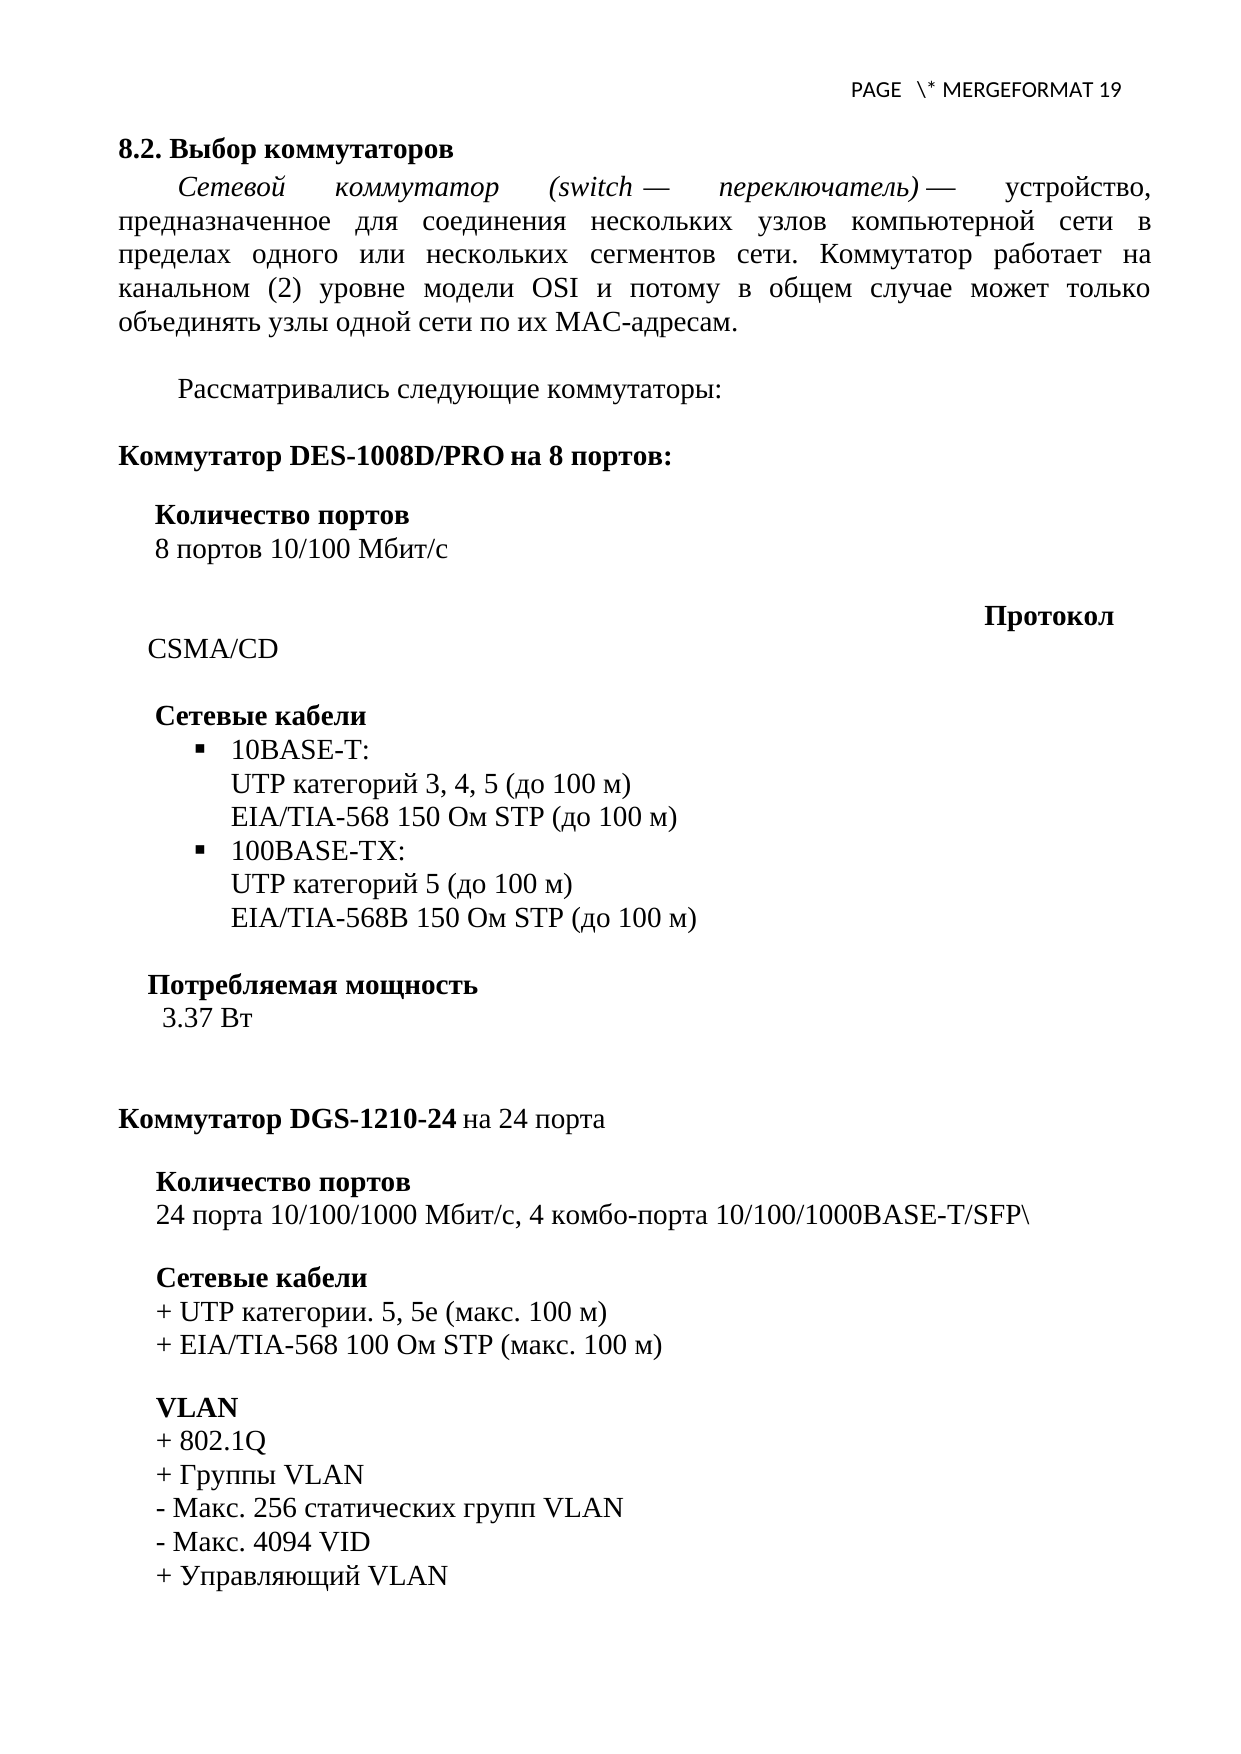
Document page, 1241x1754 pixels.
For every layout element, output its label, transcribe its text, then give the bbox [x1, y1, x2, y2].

text Коммутатор DES-1008D/PRO на 8 портов: [118, 438, 1152, 471]
text Количество портов 24 порта 10/100/1000 Мбит/с, 4 комбо-порта 10/100/1000BASE-T/SFP\ [156, 1164, 1152, 1231]
text Количество портов 8 портов 10/100 Мбит/с [118, 497, 1122, 564]
text Рассматривались следующие коммутаторы: [118, 371, 1122, 404]
text Коммутатор DGS-1210-24 на 24 порта [118, 1101, 1122, 1135]
subtitle 8.2. Выбор коммутаторов [118, 131, 1122, 164]
text Протокол CSMA/CD [118, 598, 1122, 665]
text UTP категорий 3, 4, 5 (до 100 м) EIA/TIA-568 150 Ом STP (до 100 м) [231, 766, 1122, 833]
text Потребляемая мощность 3.37 Вт [118, 967, 1122, 1034]
text Сетевые кабели [118, 698, 1122, 732]
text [156, 1390, 1152, 1591]
text Сетевой коммутатор (switch — переключатель) — устройство, предназначенное для соединения нескольких узлов компьютерной сети в пределах одного или нескольких сегментов сети. Коммутатор работает на канальном (2) уровне модели OSI и потому в общем случае может только объединять узлы одной сети по их MAC-адресам. [118, 169, 1151, 337]
list 10BASE-T: [193, 732, 1122, 766]
text Сетевые кабели + UTP категории. 5, 5e (макс. 100 м) + EIA/TIA-568 100 Ом STP (макс. 100 м) [156, 1260, 1152, 1361]
list 100BASE-TX: UTP категорий 5 (до 100 м) EIA/TIA-568B 150 Ом STP (до 100 м) [193, 833, 1122, 933]
